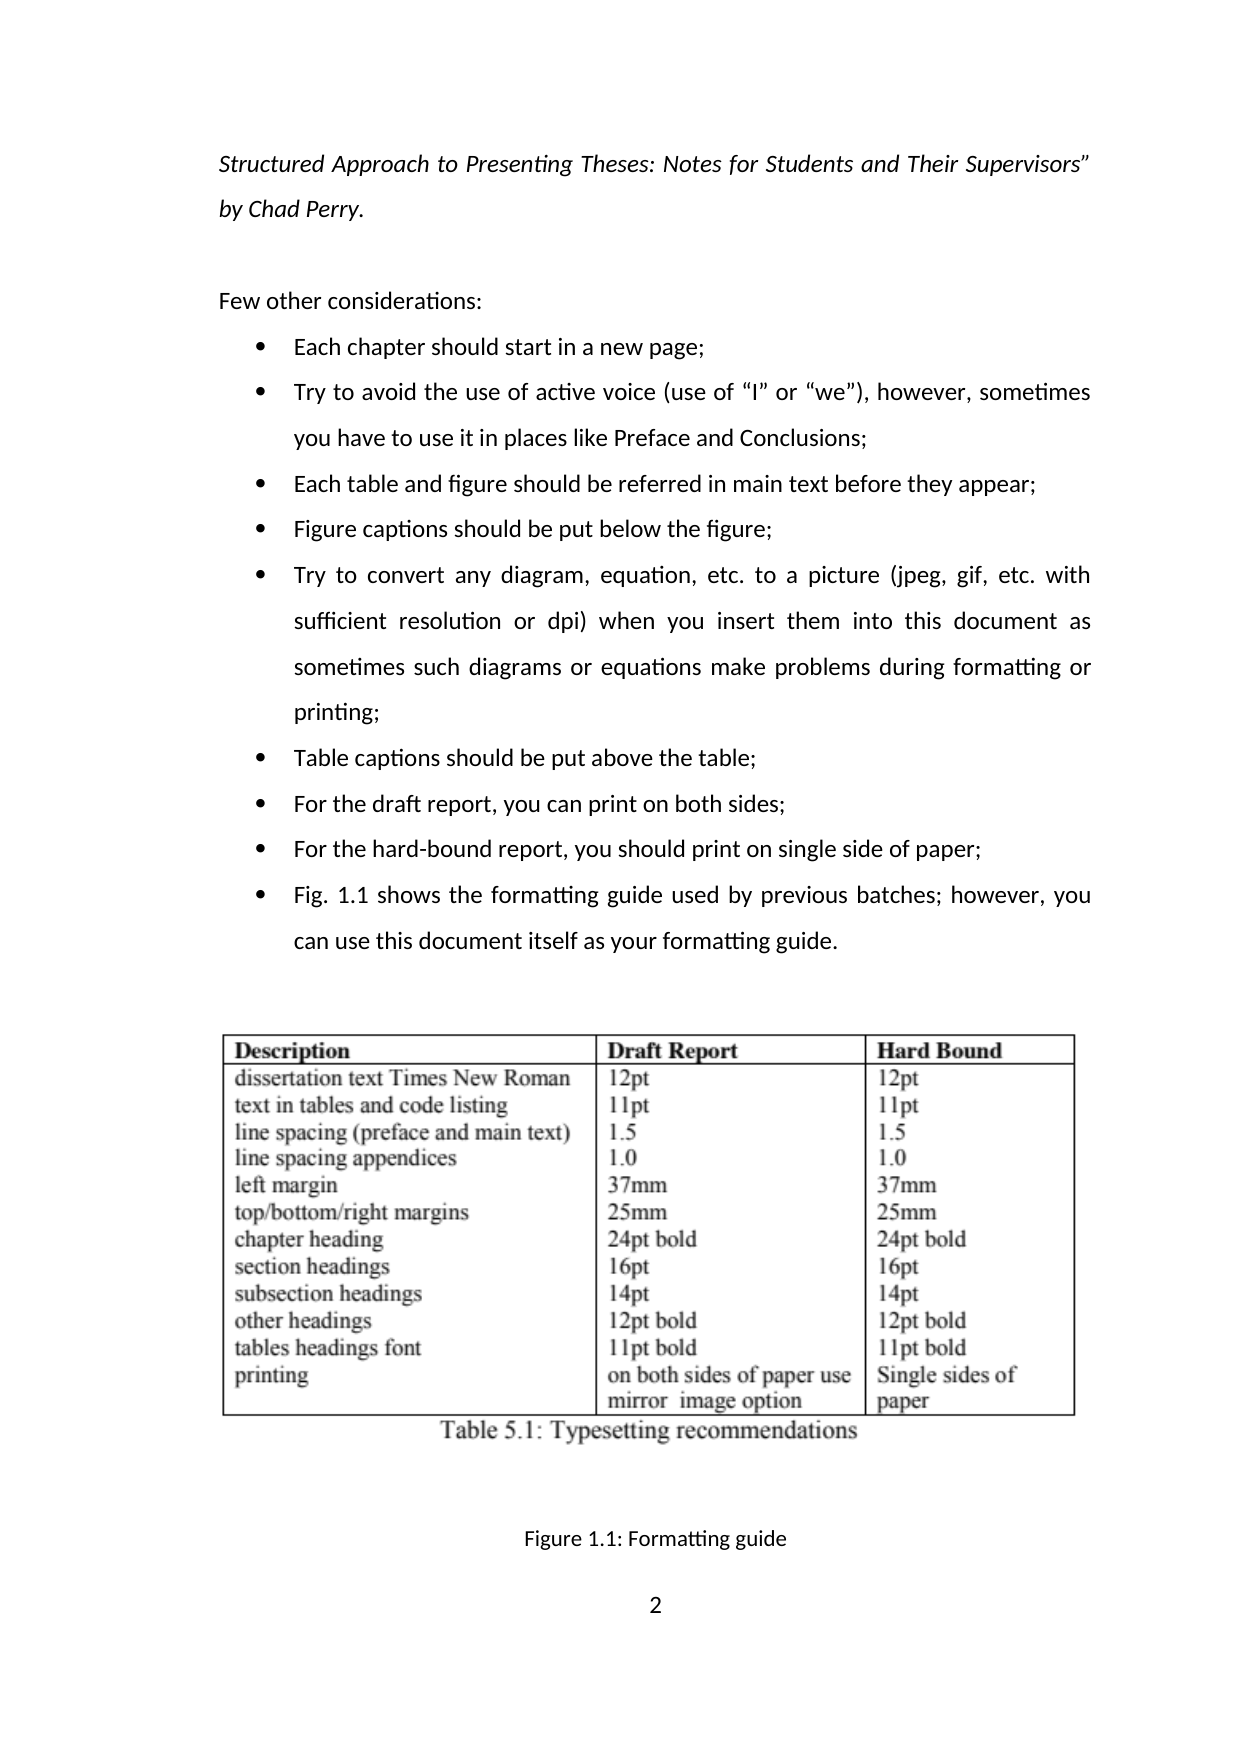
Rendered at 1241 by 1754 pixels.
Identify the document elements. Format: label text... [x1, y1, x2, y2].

list Figure captions should be put below the figure; [256, 513, 1092, 544]
list Try to convert any diagram, equation, etc. to a picture (jpeg, gif, etc. with sufficient resolution or dpi) when you insert them into this document as sometimes such diagrams or equations make problems during formatting or printing; [256, 559, 1092, 727]
list For the draft report, you can print on both sides; [256, 788, 1092, 818]
list Each chapter should start in a new page; [256, 331, 1092, 361]
list Each table and figure should be referred in main text before they appear; [256, 468, 1092, 498]
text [218, 148, 1092, 224]
list Table captions should be put above the table; [256, 742, 1092, 773]
text Few other considerations: [218, 285, 1092, 315]
list For the hard-bound report, you should print on single side of paper; [256, 834, 1092, 864]
list Fig. 1.1 shows the formatting guide used by previous batches; however, you can use this document itself as your formatting guide. [256, 879, 1092, 956]
list Try to avoid the use of active voice (use of “I” or “we”), however, sometimes you have to use it in places like Preface and Conclusions; [256, 376, 1092, 453]
